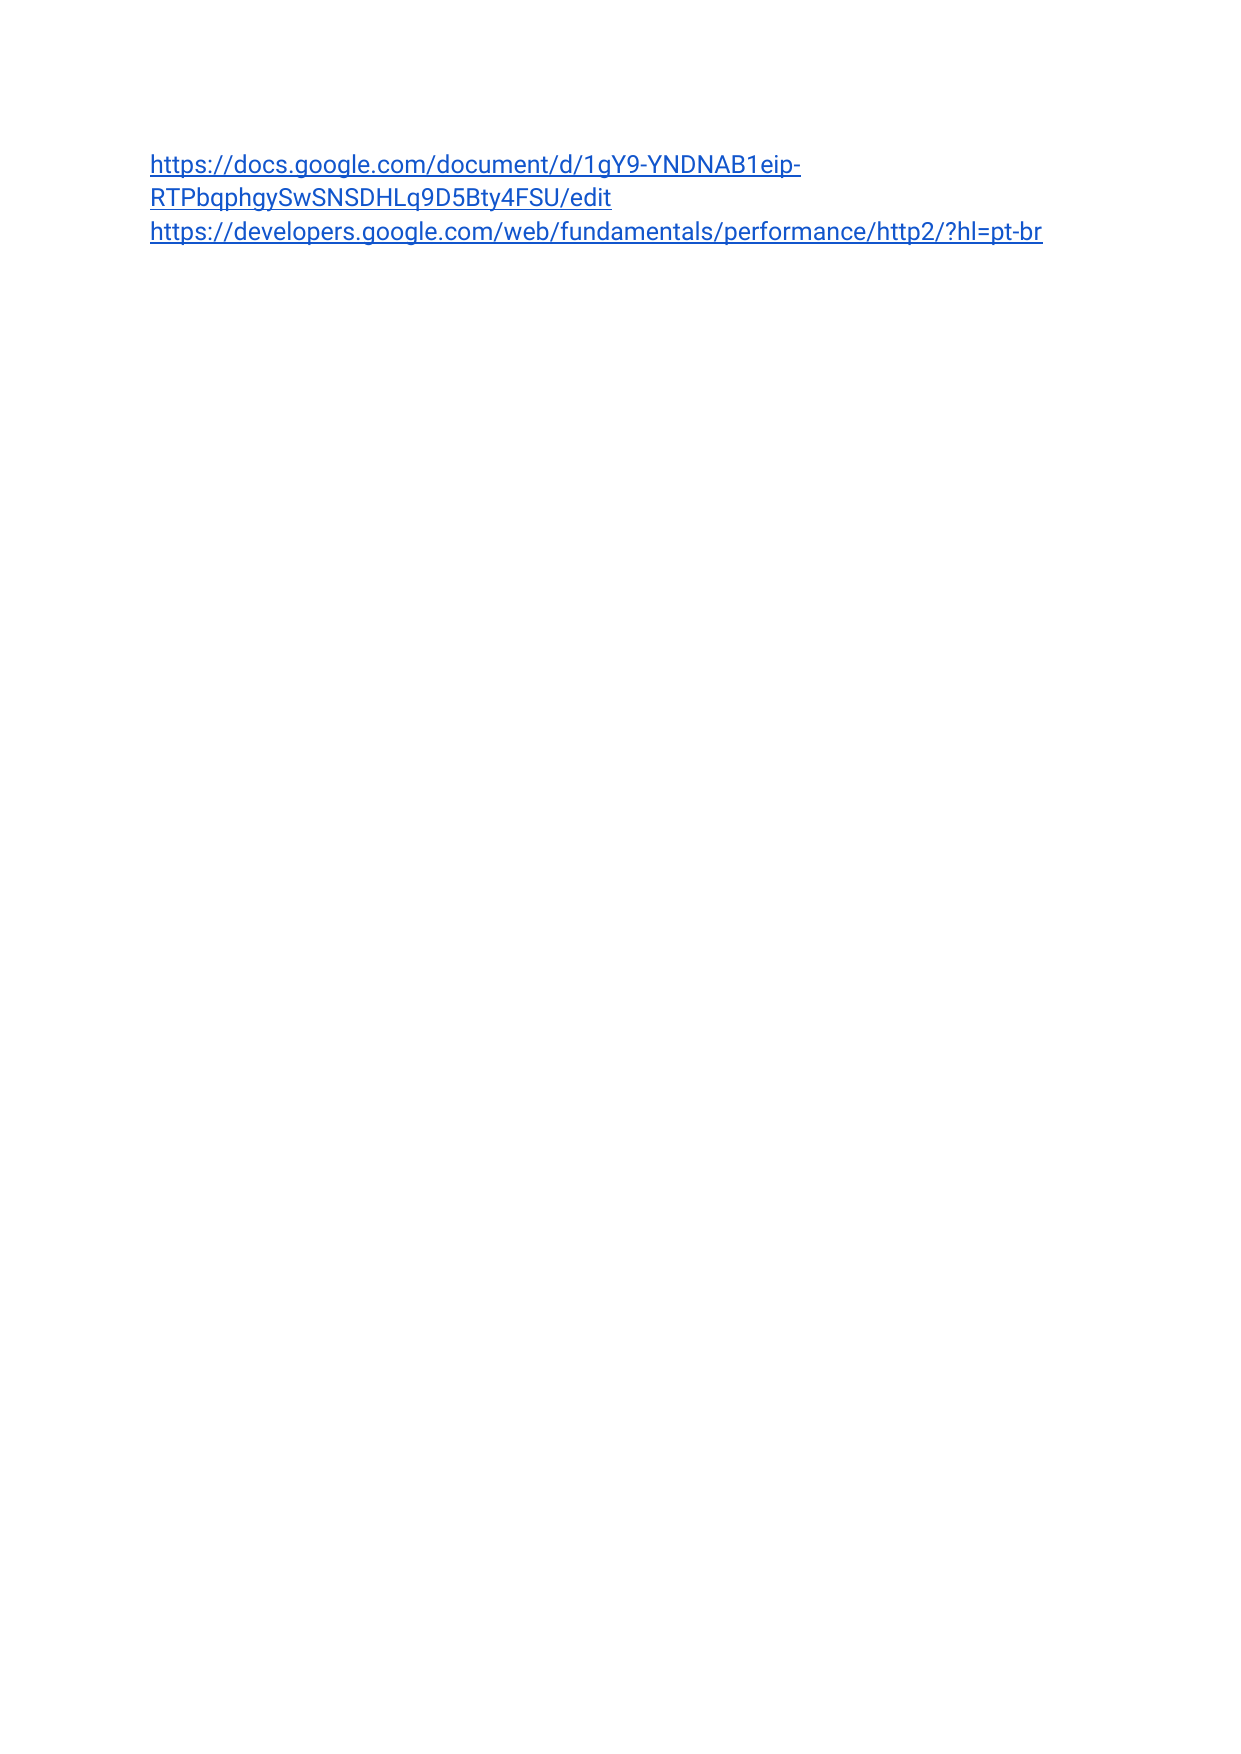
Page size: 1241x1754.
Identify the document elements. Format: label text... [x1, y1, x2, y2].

text https://developers.google.com/web/fundamentals/performance/http2/?hl=pt-br [150, 217, 1090, 247]
text https://docs.google.com/document/d/1gY9-YNDNAB1eip-RTPbqphgySwSNSDHLq9D5Bty4FSU/edit [150, 150, 1090, 213]
